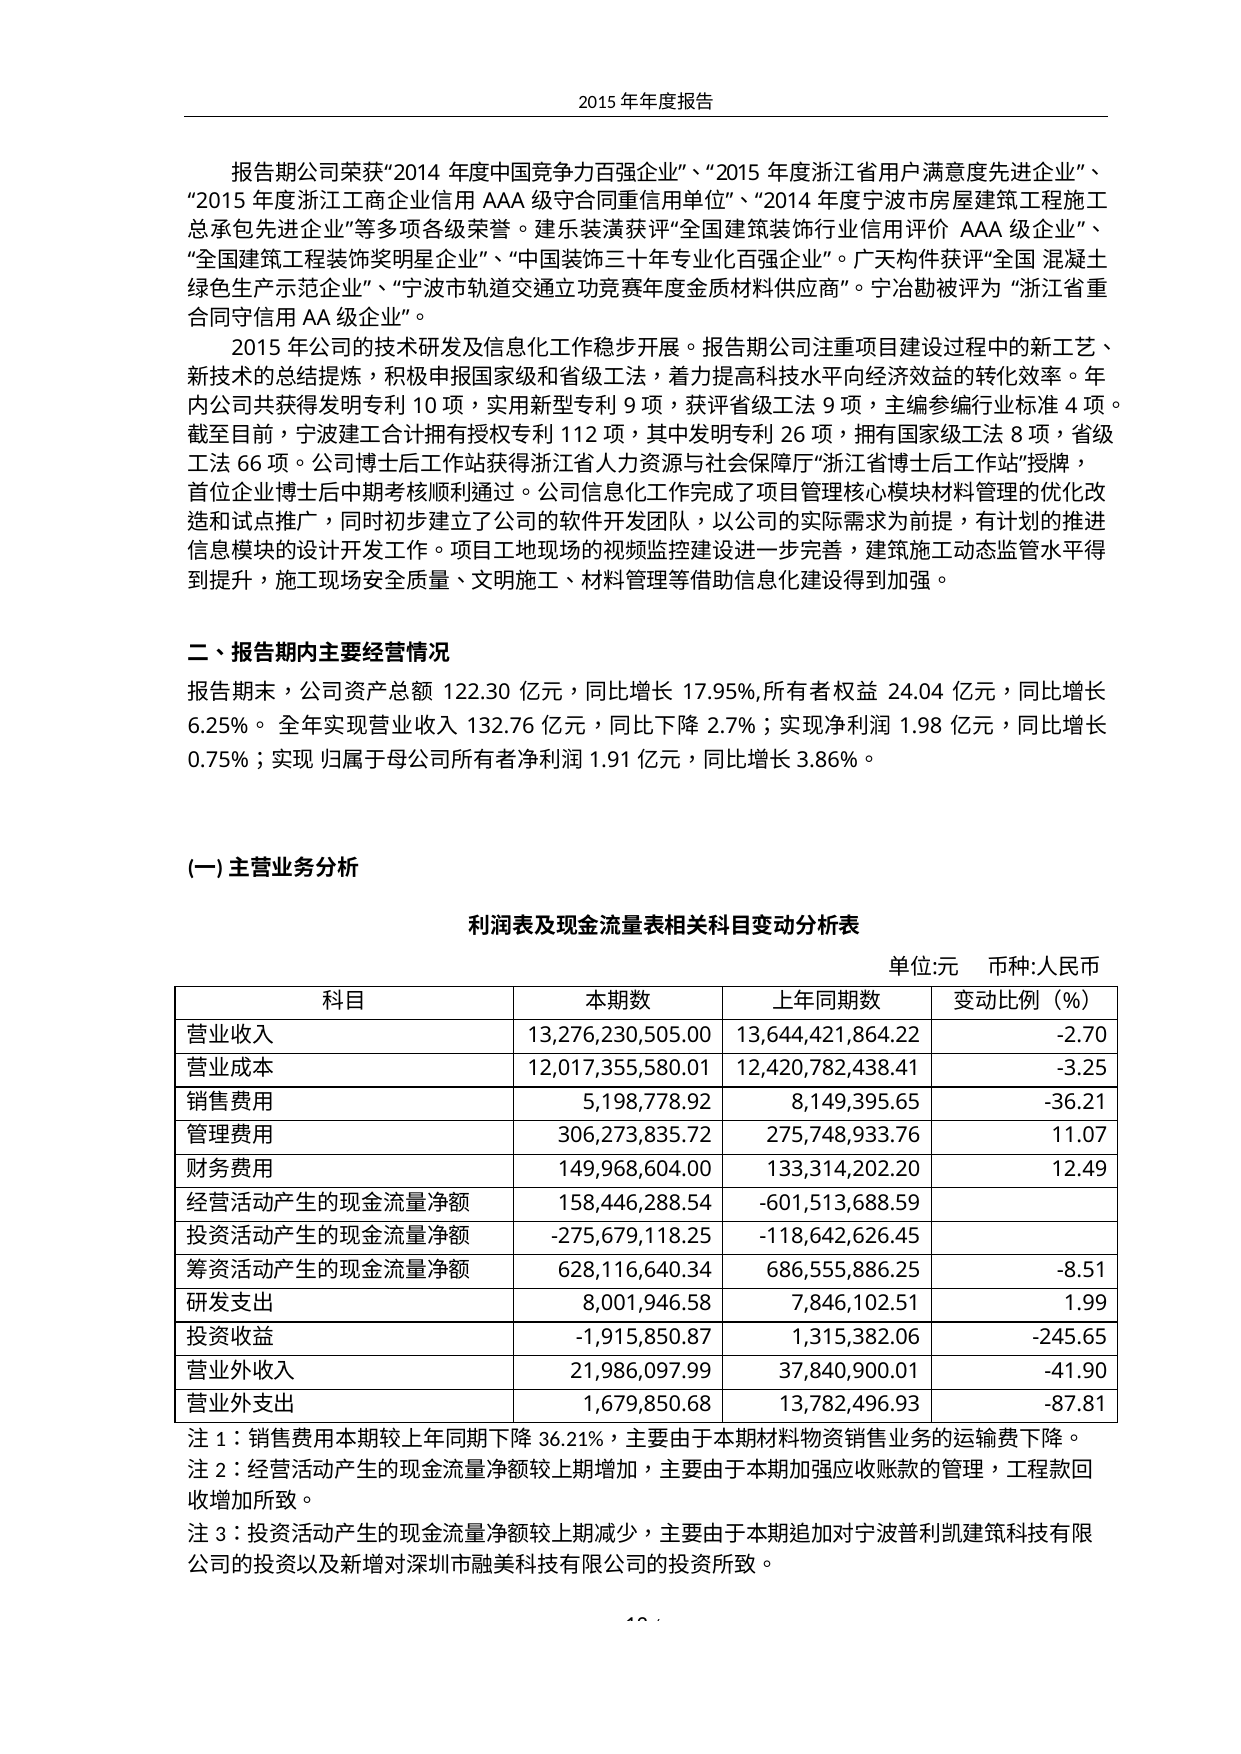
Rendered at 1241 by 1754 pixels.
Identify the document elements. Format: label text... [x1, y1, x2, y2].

text 注 3：投资活动产生的现金流量净额较上期减少，主要由于本期追加对宁波普利凯建筑科技有限 公司的投资以及新增对深圳市融美科技有限公司的投资所致。 [187, 1518, 1108, 1579]
table_cell 1,679,850.68 [514, 1390, 722, 1422]
table_header 上年同期数 [723, 987, 931, 1019]
table_cell 财务费用 [176, 1155, 513, 1187]
table_cell 经营活动产生的现金流量净额 [176, 1188, 513, 1221]
table_cell -3.25 [932, 1054, 1117, 1086]
table_header 科目 [176, 987, 513, 1019]
table_cell -2.70 [932, 1020, 1117, 1053]
table_cell 8,001,946.58 [514, 1289, 722, 1321]
table_cell -275,679,118.25 [514, 1222, 722, 1254]
table_cell 1.99 [932, 1289, 1117, 1321]
text 单位:元 币种:人民币 [888, 951, 1132, 981]
text 截至目前，宁波建工合计拥有授权专利 112 项，其中发明专利 26 项，拥有国家级工法 8 项，省级 [187, 420, 1132, 448]
table_cell 158,446,288.54 [514, 1188, 722, 1221]
table_cell 管理费用 [176, 1121, 513, 1153]
table_cell 13,782,496.93 [723, 1390, 931, 1422]
table_cell 12,017,355,580.01 [514, 1054, 722, 1086]
table_cell 8,149,395.65 [723, 1088, 931, 1120]
table_cell 筹资活动产生的现金流量净额 [176, 1255, 513, 1288]
table_cell 21,986,097.99 [514, 1356, 722, 1389]
table_cell -601,513,688.59 [723, 1188, 931, 1221]
table_cell 营业外收入 [176, 1356, 513, 1389]
table_header 变动比例（%） [932, 987, 1117, 1019]
table_cell [932, 1188, 1117, 1221]
table_cell 11.07 [932, 1121, 1117, 1153]
table_cell -41.90 [932, 1356, 1117, 1389]
table_cell 研发支出 [176, 1289, 513, 1321]
table_cell 投资活动产生的现金流量净额 [176, 1222, 513, 1254]
text 工法 66 项。公司博士后工作站获得浙江省人力资源与社会保障厅“浙江省博士后工作站”授牌， 首位企业博士后中期考核顺利通过。公司信息化工作完成了项目管理核心模块材料管理的优化改 造和试点推广，同时初步建立了公司的软件开发团队，以公司的实际需求为前提，有计划的推进 信息模块的设计开发工作。项目工地现场的视频监控建设进一步完善，建筑施工动态监管水平得 到提升，施工现场安全质量、文明施工、材料管理等借助信息化建设得到加强。 [187, 448, 1119, 594]
text 注 1：销售费用本期较上年同期下降 36.21%，主要由于本期材料物资销售业务的运输费下降。 注 2：经营活动产生的现金流量净额较上期增加，主要由于本期加强应收账款的管理，工程款回 收增加所致。 [187, 1423, 1103, 1514]
table_cell 306,273,835.72 [514, 1121, 722, 1153]
table_cell [932, 1222, 1117, 1254]
table_cell 营业收入 [176, 1020, 513, 1053]
table_cell 营业外支出 [176, 1390, 513, 1422]
table_cell 149,968,604.00 [514, 1155, 722, 1187]
table_cell 销售费用 [176, 1088, 513, 1120]
table_header 本期数 [514, 987, 722, 1019]
subtitle (一) 主营业务分析 [187, 852, 359, 881]
table_cell 628,116,640.34 [514, 1255, 722, 1288]
table_cell 12,420,782,438.41 [723, 1054, 931, 1086]
subtitle 二、报告期内主要经营情况 [187, 636, 826, 666]
table_cell -87.81 [932, 1390, 1117, 1422]
text 2015 年公司的技术研发及信息化工作稳步开展。报告期公司注重项目建设过程中的新工艺、 新技术的总结提炼，积极申报国家级和省级工法，着力提高科技水平向经济效益的转化效率。年 内公司共获得发明专利 10 项，实用新型专利 9 项，获评省级工法 9 项，主编参编行业标准 4 项。 [187, 332, 1132, 420]
table_cell 7,846,102.51 [723, 1289, 931, 1321]
table_cell 133,314,202.20 [723, 1155, 931, 1187]
table_cell 13,644,421,864.22 [723, 1020, 931, 1053]
table_cell -245.65 [932, 1323, 1117, 1355]
table_cell 686,555,886.25 [723, 1255, 931, 1288]
table_cell 1,315,382.06 [723, 1323, 931, 1355]
table_cell 5,198,778.92 [514, 1088, 722, 1120]
text 报告期公司荣获“2014 年度中国竞争力百强企业”、“2015 年度浙江省用户满意度先进企业”、 “2015 年度浙江工商企业信用 AAA 级守合同重信用单位”、“2014 年度宁波市房屋建筑工程施工 总承包先进企业”等多项各级荣誉。建乐装潢获评“全国建筑装饰行业信用评价 AAA 级企业”、 “全国建筑工程装饰奖明星企业”、“中国装饰三十年专业化百强企业”。广天构件获评“全国 混凝土绿色生产示范企业”、“宁波市轨道交通立功竞赛年度金质材料供应商”。宁冶勘被评为 “浙江省重合同守信用 AA 级企业”。 [187, 157, 1108, 332]
table_cell 12.49 [932, 1155, 1117, 1187]
table_cell -8.51 [932, 1255, 1117, 1288]
table_cell -118,642,626.45 [723, 1222, 931, 1254]
table_cell 13,276,230,505.00 [514, 1020, 722, 1053]
table_cell 275,748,933.76 [723, 1121, 931, 1153]
table_cell 37,840,900.01 [723, 1356, 931, 1389]
table_cell 营业成本 [176, 1054, 513, 1086]
subtitle 利润表及现金流量表相关科目变动分析表 [469, 910, 864, 940]
table_cell 投资收益 [176, 1323, 513, 1355]
table_cell -36.21 [932, 1088, 1117, 1120]
text 报告期末，公司资产总额 122.30 亿元，同比增长 17.95%,所有者权益 24.04 亿元，同比增长 6.25%。 全年实现营业收入 132.76 亿元，同比下降 2.7%；实现净利润 1.98 亿元，同比增长 0.75%；实现 归属于母公司所有者净利润 1.91 亿元，同比增长 3.86%。 [187, 676, 1108, 773]
table_cell -1,915,850.87 [514, 1323, 722, 1355]
